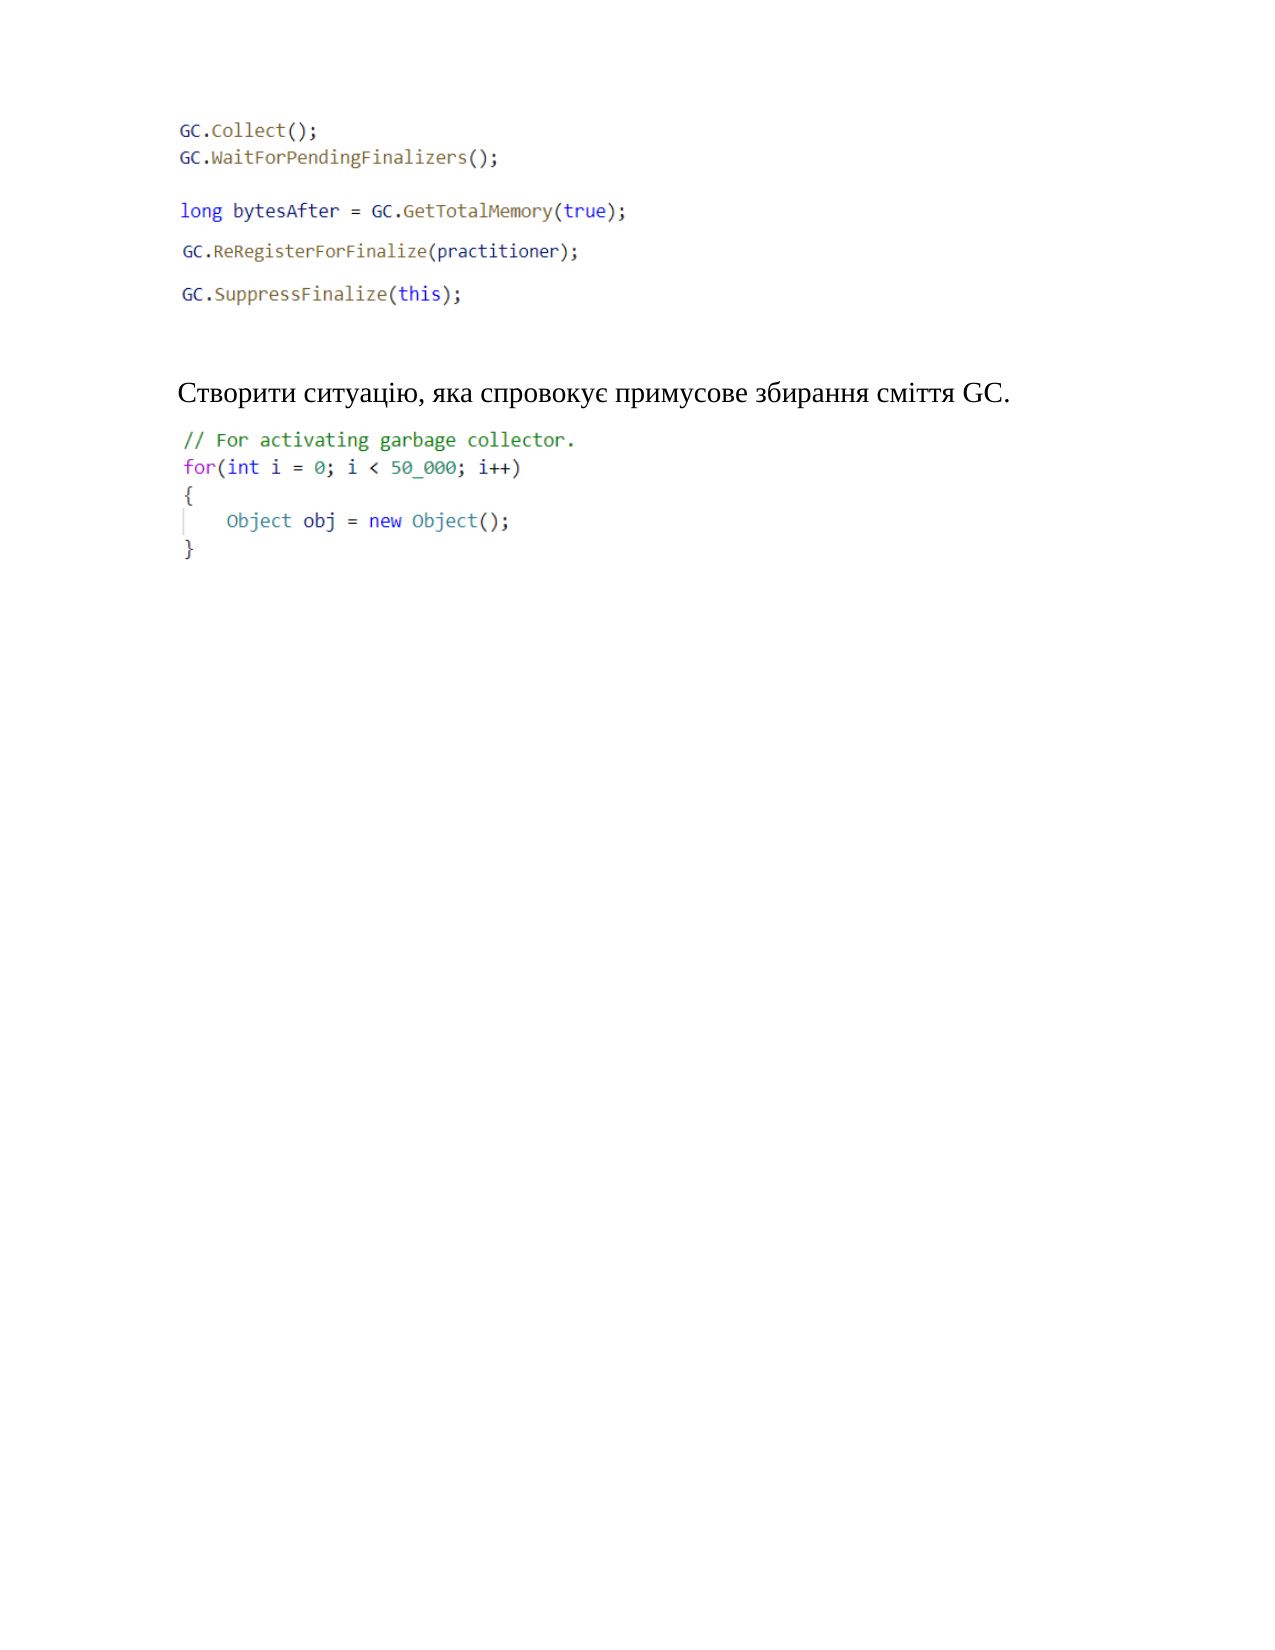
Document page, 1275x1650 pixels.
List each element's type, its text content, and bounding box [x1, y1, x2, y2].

text Створити ситуацію, яка спровокує примусове збирання сміття GC. [177, 375, 1186, 409]
picture [177, 236, 584, 266]
picture [177, 425, 583, 566]
picture [177, 280, 471, 311]
picture [177, 118, 631, 223]
